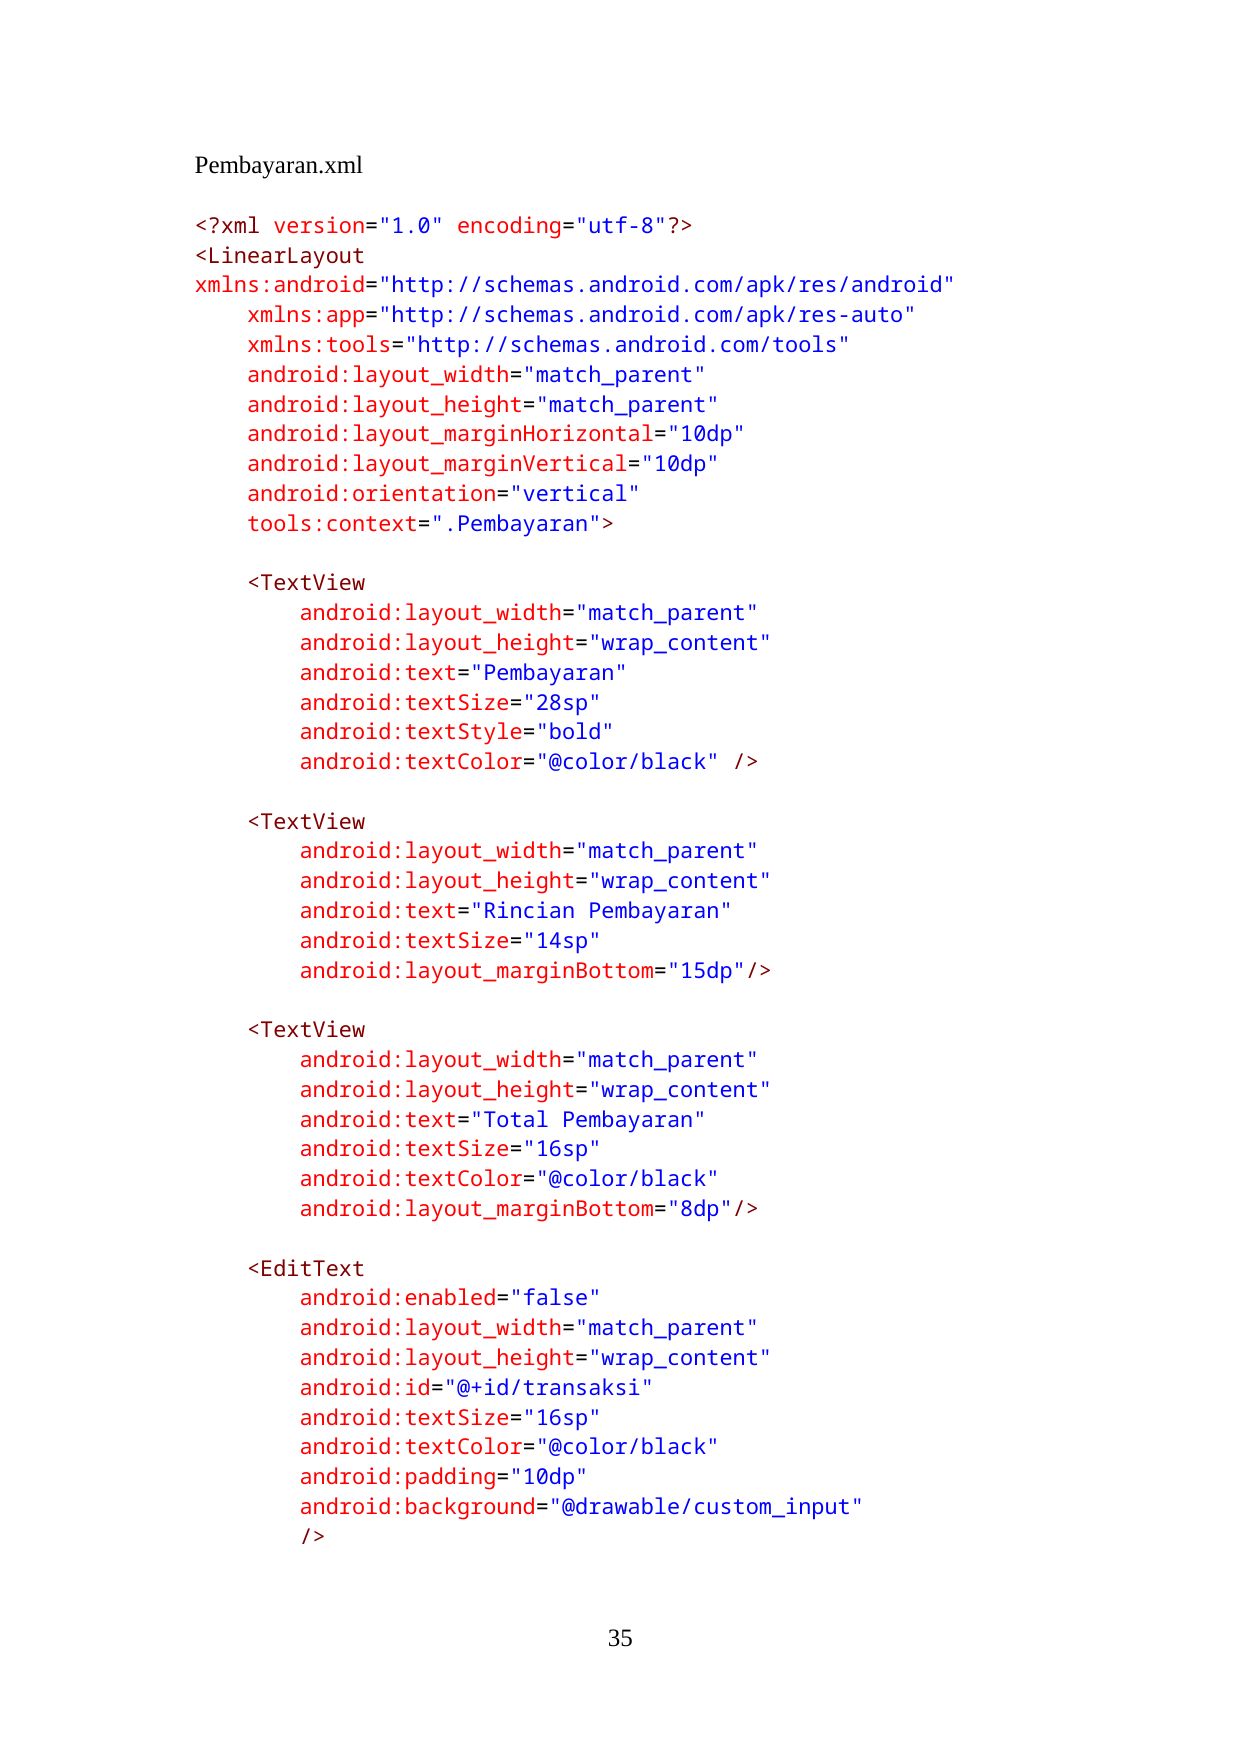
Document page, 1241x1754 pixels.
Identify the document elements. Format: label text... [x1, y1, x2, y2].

text android:textColor="@color/black" /> [194, 746, 1090, 776]
text android:layout_width="match_parent" [194, 597, 1090, 627]
text android:layout_marginHorizontal="10dp" [194, 418, 1090, 448]
text android:textSize="16sp" [194, 1133, 1090, 1163]
text android:layout_height="wrap_content" [194, 1342, 1090, 1372]
text android:textSize="28sp" [194, 686, 1090, 716]
text android:layout_marginVertical="10dp" [194, 448, 1090, 478]
text android:textSize="16sp" [194, 1401, 1090, 1431]
text <TextView [194, 567, 1090, 597]
text android:layout_width="match_parent" [194, 1044, 1090, 1074]
text android:textColor="@color/black" [194, 1431, 1090, 1461]
text android:layout_marginBottom="8dp"/> [194, 1193, 1090, 1223]
text xmlns:app="http://schemas.android.com/apk/res-auto" [194, 299, 1090, 329]
text android:layout_height="match_parent" [194, 388, 1090, 418]
text android:text="Rincian Pembayaran" [194, 895, 1090, 925]
text <?xml version="1.0" encoding="utf-8"?> [194, 210, 1090, 239]
text android:id="@+id/transaksi" [194, 1372, 1090, 1401]
text android:padding="10dp" [194, 1461, 1090, 1491]
text android:layout_height="wrap_content" [194, 865, 1090, 895]
text android:background="@drawable/custom_input" [194, 1491, 1090, 1521]
text /> [194, 1521, 1090, 1550]
text android:enabled="false" [194, 1282, 1090, 1312]
text <LinearLayout xmlns:android="http://schemas.android.com/apk/res/android" [194, 239, 1090, 299]
text android:layout_width="match_parent" [194, 1312, 1090, 1342]
text android:layout_marginBottom="15dp"/> [194, 954, 1090, 984]
text xmlns:tools="http://schemas.android.com/tools" [194, 329, 1090, 359]
text android:layout_height="wrap_content" [194, 1074, 1090, 1103]
text android:layout_width="match_parent" [194, 835, 1090, 865]
text android:text="Total Pembayaran" [194, 1103, 1090, 1133]
text android:layout_width="match_parent" [194, 359, 1090, 388]
text android:textStyle="bold" [194, 716, 1090, 746]
text android:textSize="14sp" [194, 925, 1090, 954]
text android:orientation="vertical" [194, 478, 1090, 508]
text <TextView [194, 1014, 1090, 1044]
text <TextView [194, 806, 1090, 835]
text android:layout_height="wrap_content" [194, 627, 1090, 657]
text <EditText [194, 1252, 1090, 1282]
text tools:context=".Pembayaran"> [194, 508, 1090, 537]
text Pembayaran.xml [194, 150, 1090, 179]
text android:text="Pembayaran" [194, 657, 1090, 686]
text android:textColor="@color/black" [194, 1163, 1090, 1193]
